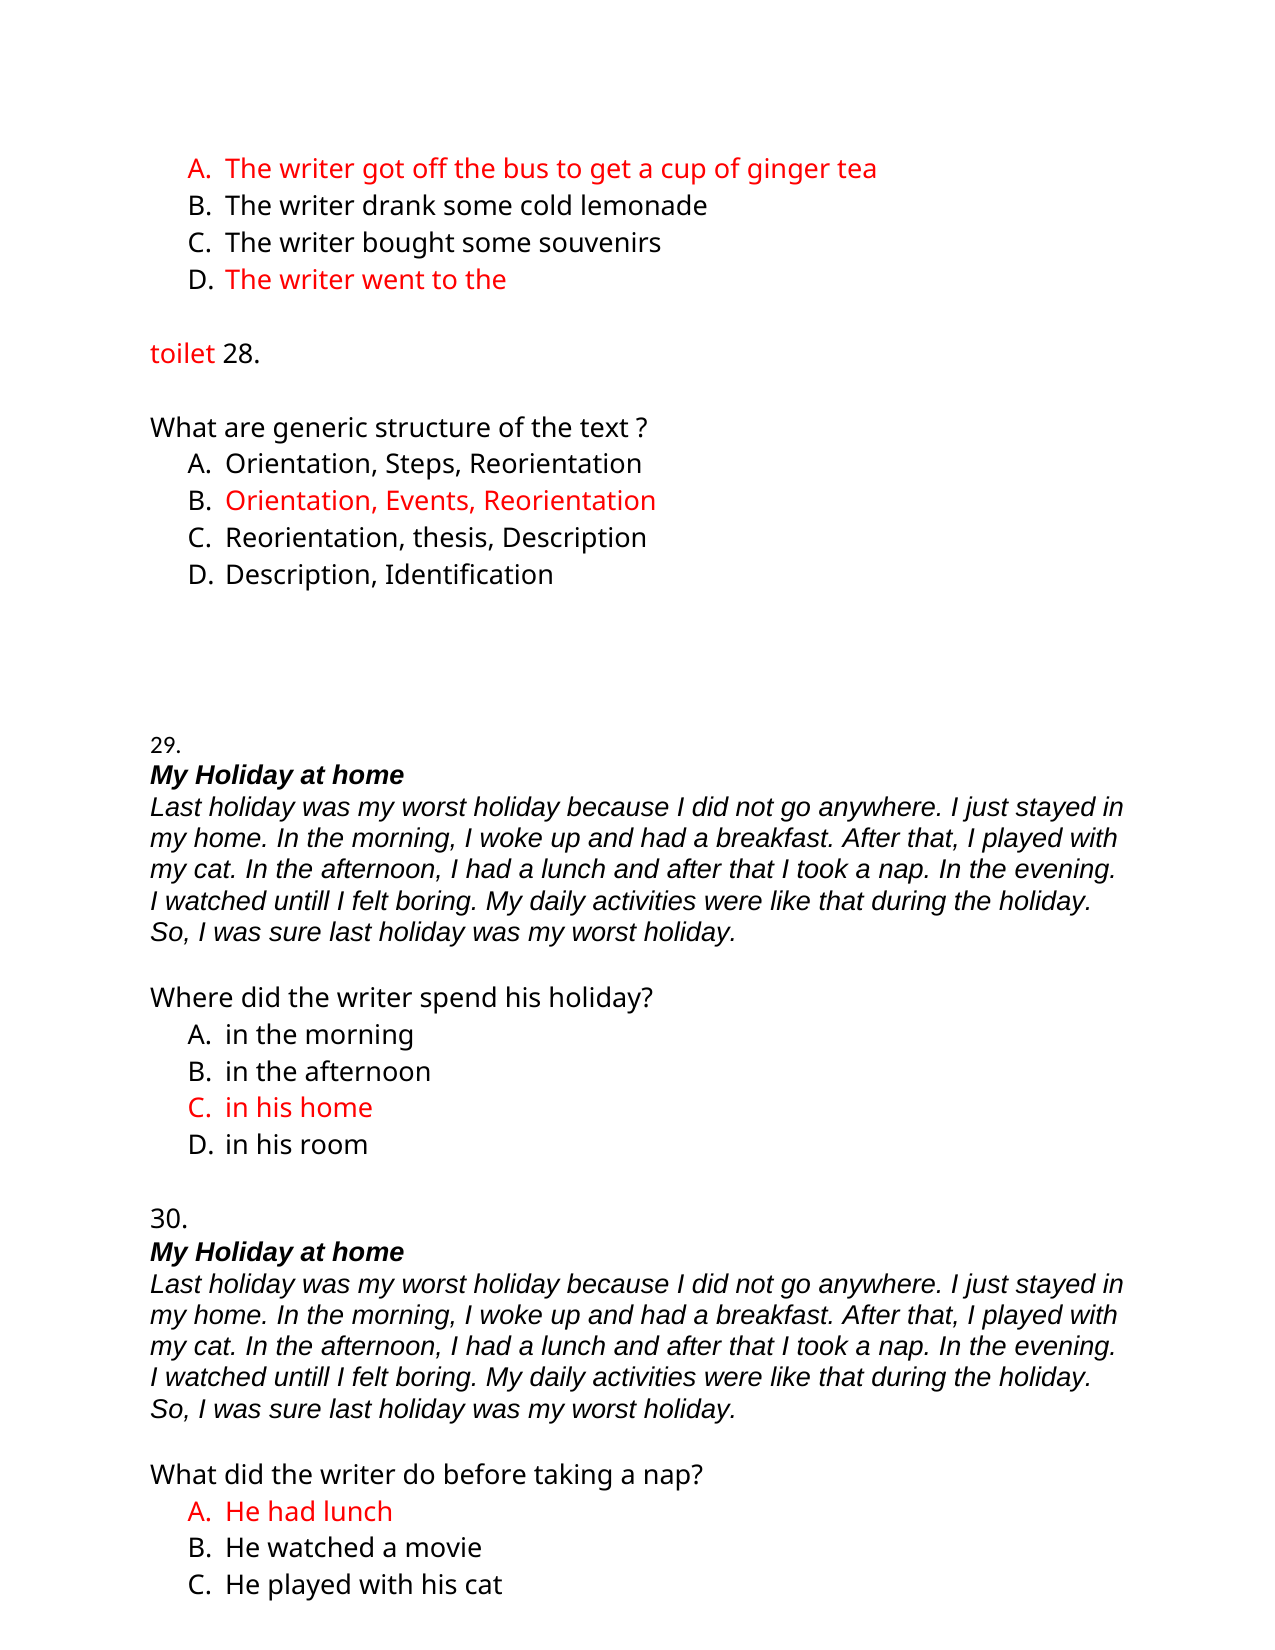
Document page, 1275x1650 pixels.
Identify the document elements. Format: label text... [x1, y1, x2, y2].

text Last holiday was my worst holiday because I did not go anywhere. I just stayed in my home. In the morning, I woke up and had a breakfast. After that, I played with my cat. In the afternoon, I had a lunch and after that I took a nap. In the evening. I watched untill I felt boring. My daily activities were like that during the holiday. [150, 791, 1124, 916]
list The writer drank some cold lemonade [187, 187, 1154, 224]
list The writer got off the bus to get a cup of ginger tea [187, 150, 1154, 187]
subtitle My Holiday at home [150, 760, 1154, 791]
list in the afternoon [187, 1052, 1154, 1089]
text So, I was sure last holiday was my worst holiday. [150, 916, 1154, 947]
list in his home [187, 1089, 1154, 1126]
list in his room [187, 1126, 1154, 1163]
list Description, Identification [187, 556, 1154, 592]
text So, I was sure last holiday was my worst holiday. [150, 1393, 1154, 1424]
text 30. [150, 1199, 1154, 1236]
list He played with his cat [187, 1566, 1154, 1603]
text Last holiday was my worst holiday because I did not go anywhere. I just stayed in my home. In the morning, I woke up and had a breakfast. After that, I played with my cat. In the afternoon, I had a lunch and after that I took a nap. In the evening. I watched untill I felt boring. My daily activities were like that during the holiday. [150, 1268, 1124, 1393]
list in the morning [187, 1015, 1154, 1052]
list The writer bought some souvenirs [187, 224, 1154, 261]
list Orientation, Steps, Reorientation [187, 445, 1154, 482]
text What are generic structure of the text ? [150, 408, 1154, 445]
list The writer went to the toilet 28. [150, 261, 550, 371]
list He had lunch [187, 1492, 1154, 1529]
list Orientation, Events, Reorientation [187, 482, 1154, 519]
list He watched a movie [187, 1529, 1154, 1566]
list Reorientation, thesis, Description [187, 519, 1154, 556]
text 29. [150, 729, 1154, 760]
subtitle My Holiday at home [150, 1236, 1154, 1268]
text Where did the writer spend his holiday? [150, 978, 1154, 1015]
text What did the writer do before taking a nap? [150, 1455, 1154, 1492]
